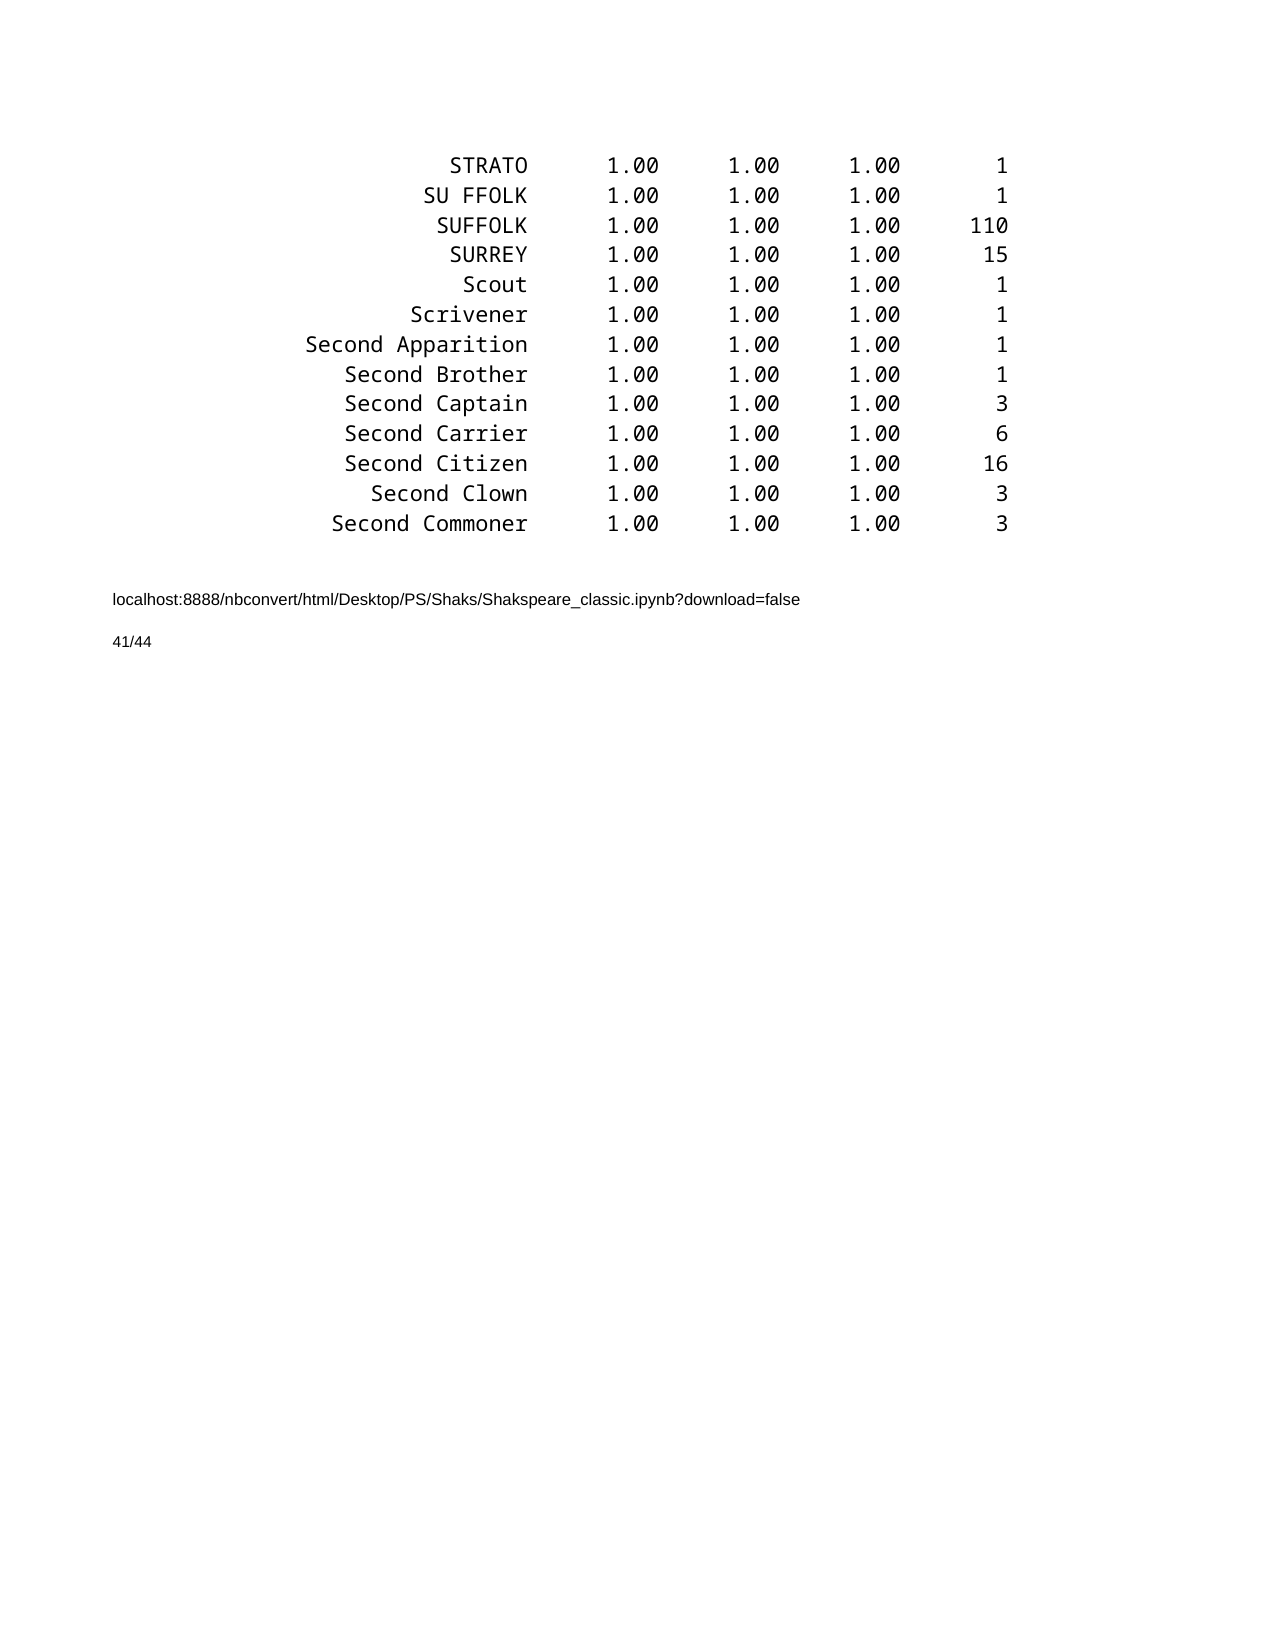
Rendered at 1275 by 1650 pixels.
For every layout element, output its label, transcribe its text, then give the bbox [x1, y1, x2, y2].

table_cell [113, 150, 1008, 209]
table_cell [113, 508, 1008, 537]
text localhost:8888/nbconvert/html/Desktop/PS/Shaks/Shakspeare_classic.ipynb?download=false 41/44 [112, 590, 1162, 651]
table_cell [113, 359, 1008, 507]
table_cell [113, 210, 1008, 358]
